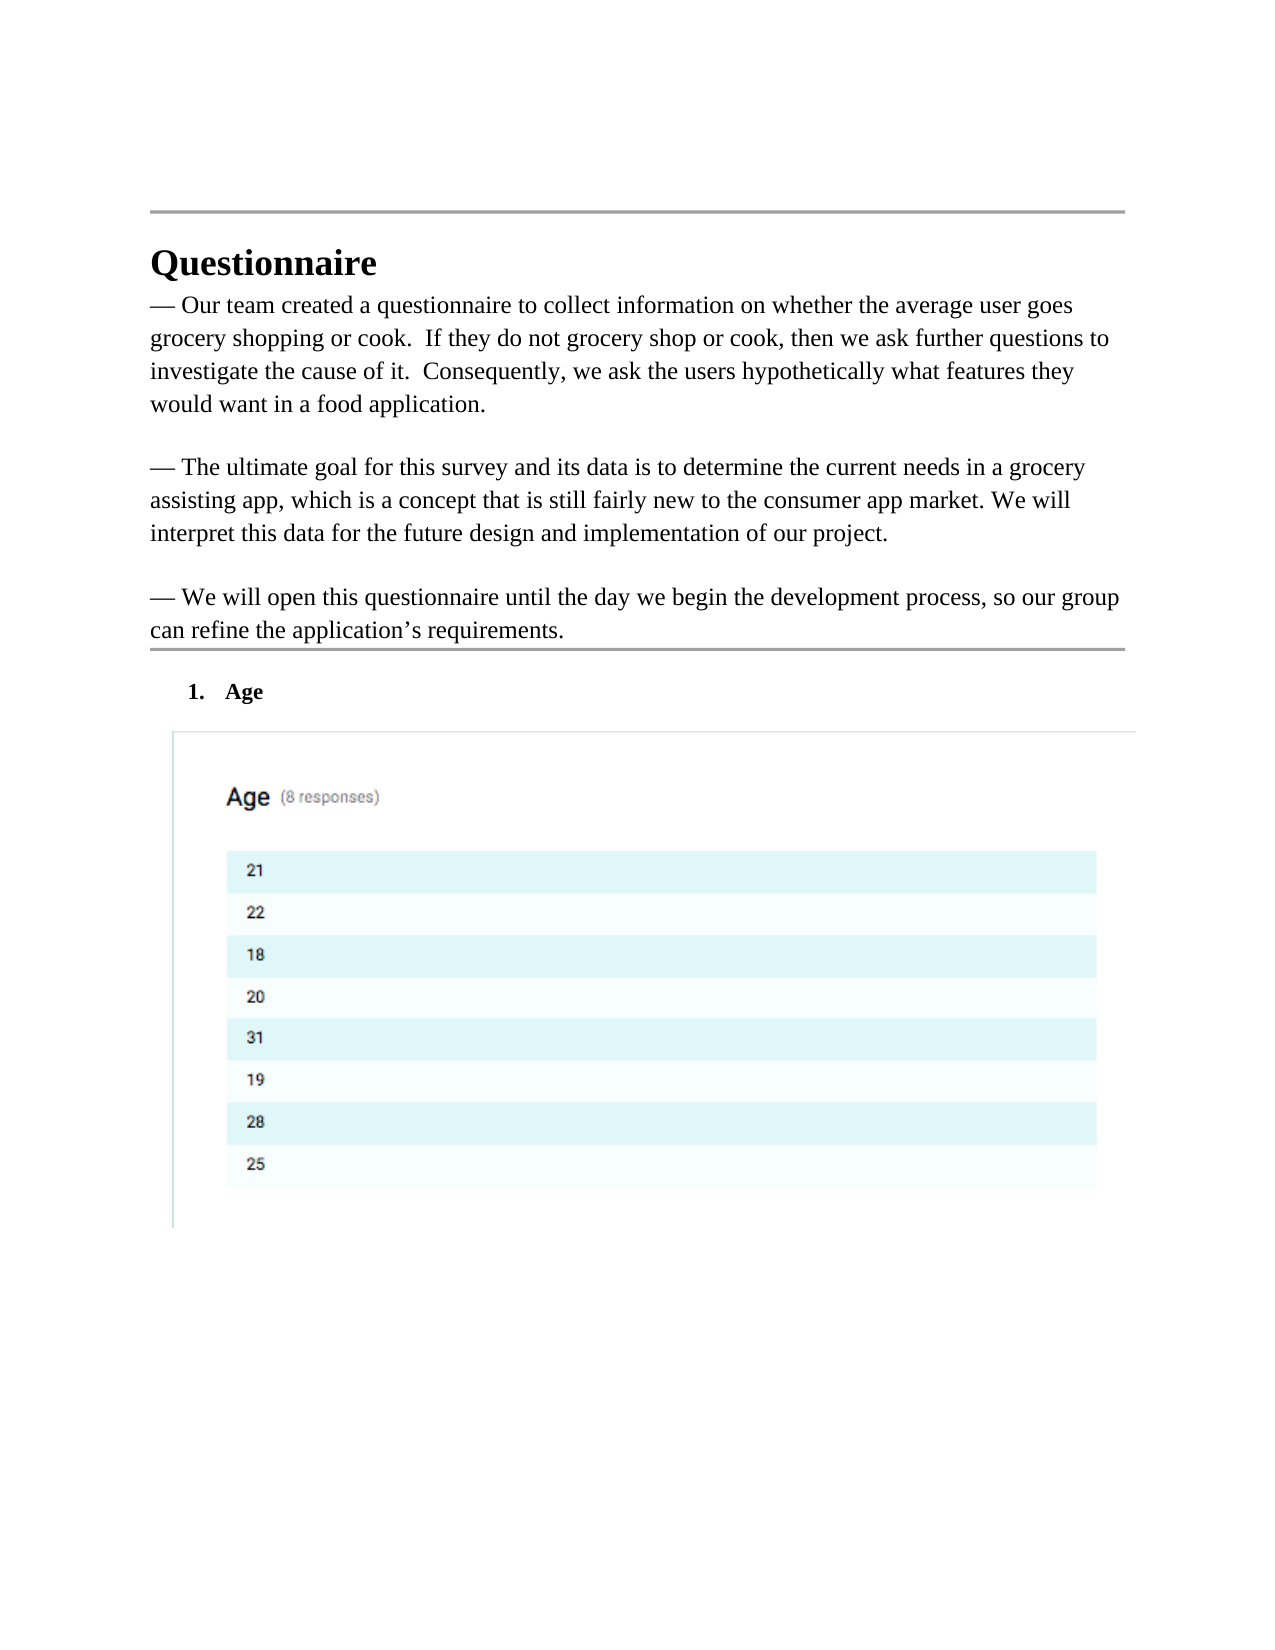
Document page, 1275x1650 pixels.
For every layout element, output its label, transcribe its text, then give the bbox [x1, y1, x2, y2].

text — Our team created a questionnaire to collect information on whether the average user goes grocery shopping or cook. If they do not grocery shop or cook, then we ask further questions to investigate the cause of it. Consequently, we ask the users hypothetically what features they would want in a food application. [150, 290, 1125, 418]
text — The ultimate goal for this survey and its data is to determine the current needs in a grocery assisting app, which is a concept that is still fairly new to the consumer app market. We will interpret this data for the future design and implementation of our project. [150, 452, 1125, 547]
list Age [187, 678, 1125, 704]
text — We will open this questionnaire until the day we begin the development process, so our group can refine the application’s requirements. [150, 582, 1125, 643]
picture [171, 731, 1136, 1228]
text Questionnaire [150, 241, 1125, 284]
